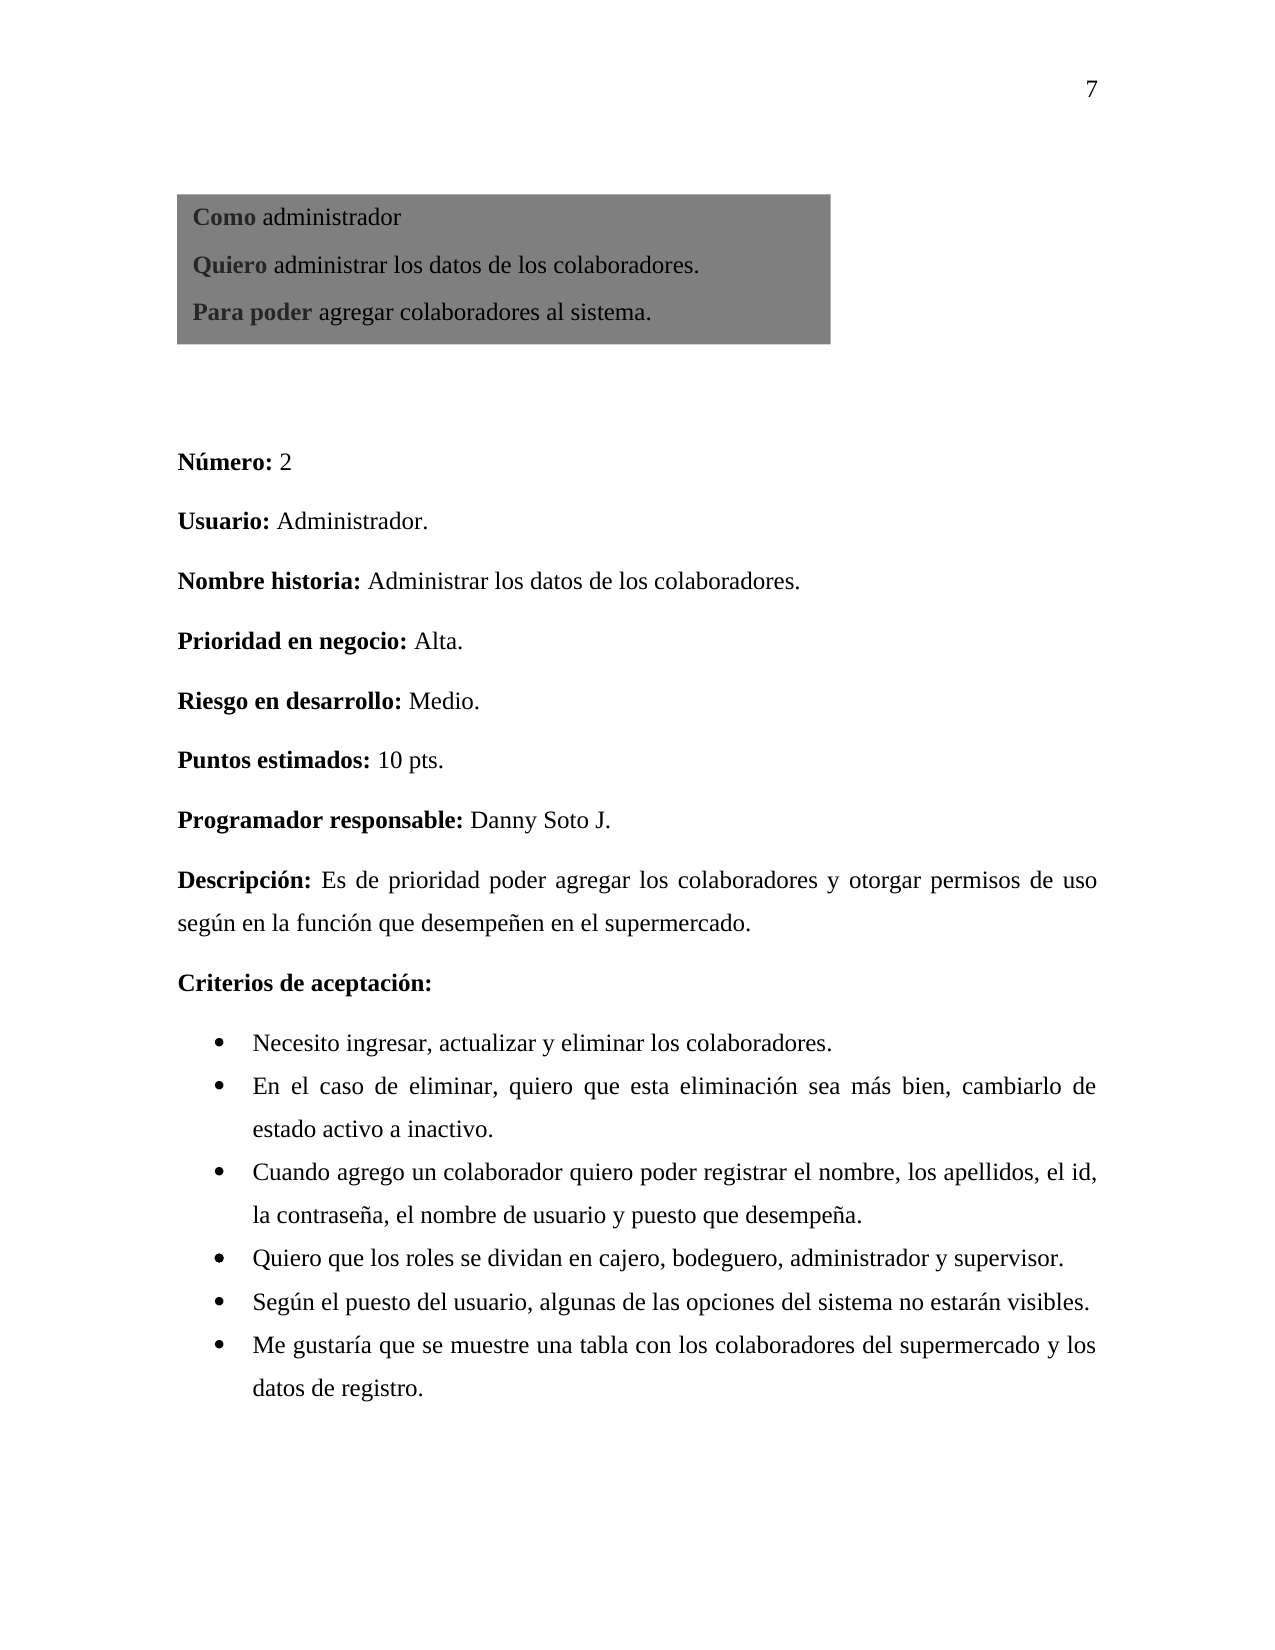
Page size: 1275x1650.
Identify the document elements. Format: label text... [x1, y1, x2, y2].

text Descripción: Es de prioridad poder agregar los colaboradores y otorgar permisos de uso según en la función que desempeñen en el supermercado. [177, 865, 1098, 937]
text Puntos estimados: 10 pts. [177, 746, 1098, 774]
text Número: 2 [177, 447, 1098, 475]
text Nombre historia: Administrar los datos de los colaboradores. [177, 566, 1098, 595]
text Prioridad en negocio: Alta. [177, 626, 1098, 655]
list Me gustaría que se muestre una tabla con los colaboradores del supermercado y los datos de registro. [215, 1330, 1098, 1402]
text Criterios de aceptación: [177, 968, 1098, 997]
list En el caso de eliminar, quiero que esta eliminación sea más bien, cambiarlo de estado activo a inactivo. [215, 1071, 1098, 1143]
list Quiero que los roles se dividan en cajero, bodeguero, administrador y supervisor. [215, 1243, 1098, 1272]
list Cuando agrego un colaborador quiero poder registrar el nombre, los apellidos, el id, la contraseña, el nombre de usuario y puesto que desempeña. [215, 1157, 1098, 1229]
text Riesgo en desarrollo: Medio. [177, 686, 1098, 714]
list Necesito ingresar, actualizar y eliminar los colaboradores. [215, 1028, 1098, 1057]
text Programador responsable: Danny Soto J. [177, 805, 1098, 834]
text Usuario: Administrador. [177, 506, 1098, 535]
list Según el puesto del usuario, algunas de las opciones del sistema no estarán visibles. [215, 1287, 1098, 1315]
